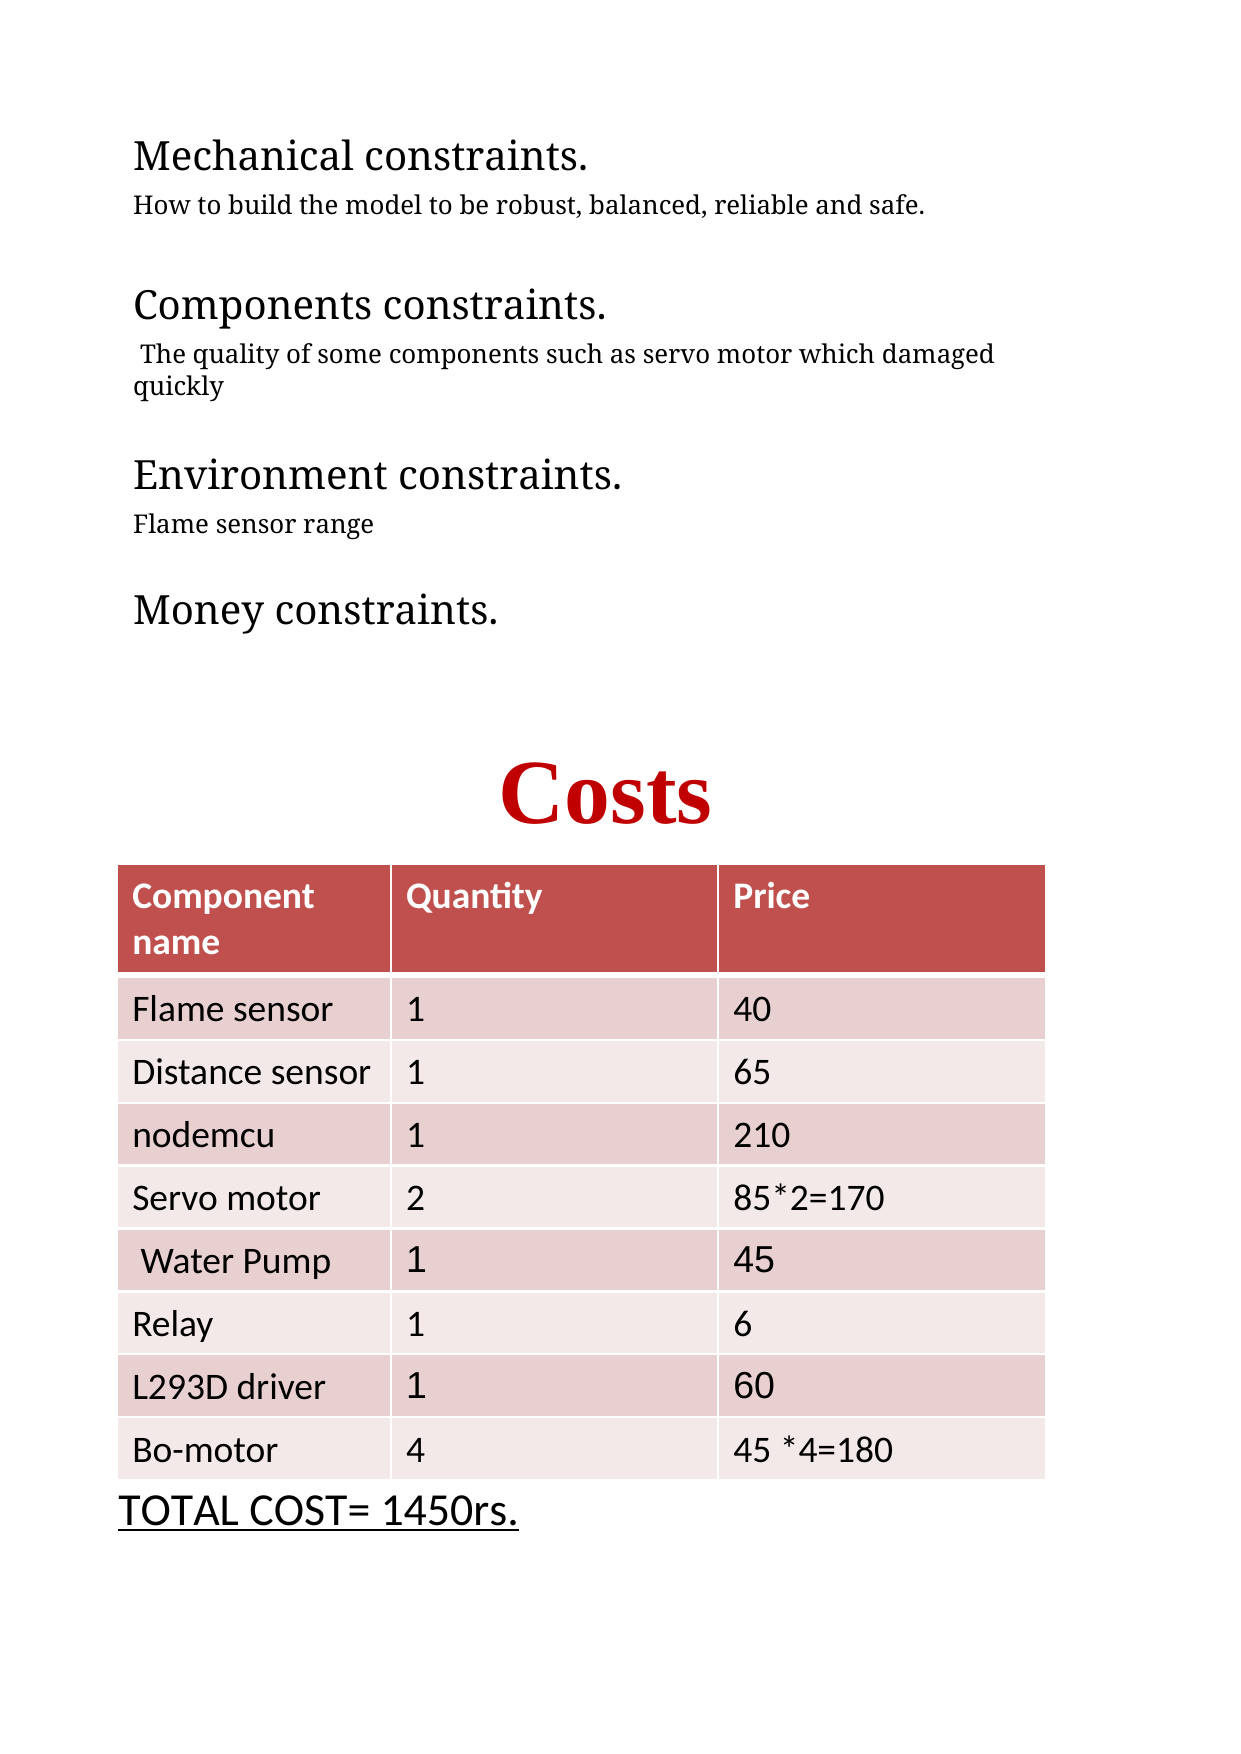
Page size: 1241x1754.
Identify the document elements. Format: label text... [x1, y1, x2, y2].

table_cell Relay [118, 1293, 390, 1353]
table_header Price [719, 865, 1045, 972]
table_cell 210 [719, 1104, 1045, 1164]
text TOTAL COST= 1450rs. [118, 1481, 1122, 1537]
table_cell 45 [719, 1230, 1045, 1290]
table_cell 4 [392, 1418, 717, 1479]
table_cell L293D driver [118, 1355, 390, 1416]
table_cell Flame sensor [118, 978, 390, 1039]
table_header Quantity [392, 865, 717, 972]
table_cell 40 [719, 978, 1045, 1039]
table_cell 85*2=170 [719, 1167, 1045, 1227]
table_cell nodemcu [118, 1104, 390, 1164]
table_cell 65 [719, 1041, 1045, 1102]
table_cell Servo motor [118, 1167, 390, 1227]
table_cell 1 [392, 978, 717, 1039]
table_cell Bo-motor [118, 1418, 390, 1479]
table_cell 1 [392, 1230, 717, 1290]
table_cell 6 [719, 1293, 1045, 1353]
table_cell 1 [392, 1104, 717, 1164]
table_cell 45 *4=180 [719, 1418, 1045, 1479]
table_cell 1 [392, 1041, 717, 1102]
table_header Component name [118, 865, 390, 972]
table_cell 2 [392, 1167, 717, 1227]
table_cell Distance sensor [118, 1041, 390, 1102]
table_cell 1 [392, 1355, 717, 1416]
table_cell Water Pump [118, 1230, 390, 1290]
table_cell 60 [719, 1355, 1045, 1416]
table_cell 1 [392, 1293, 717, 1353]
